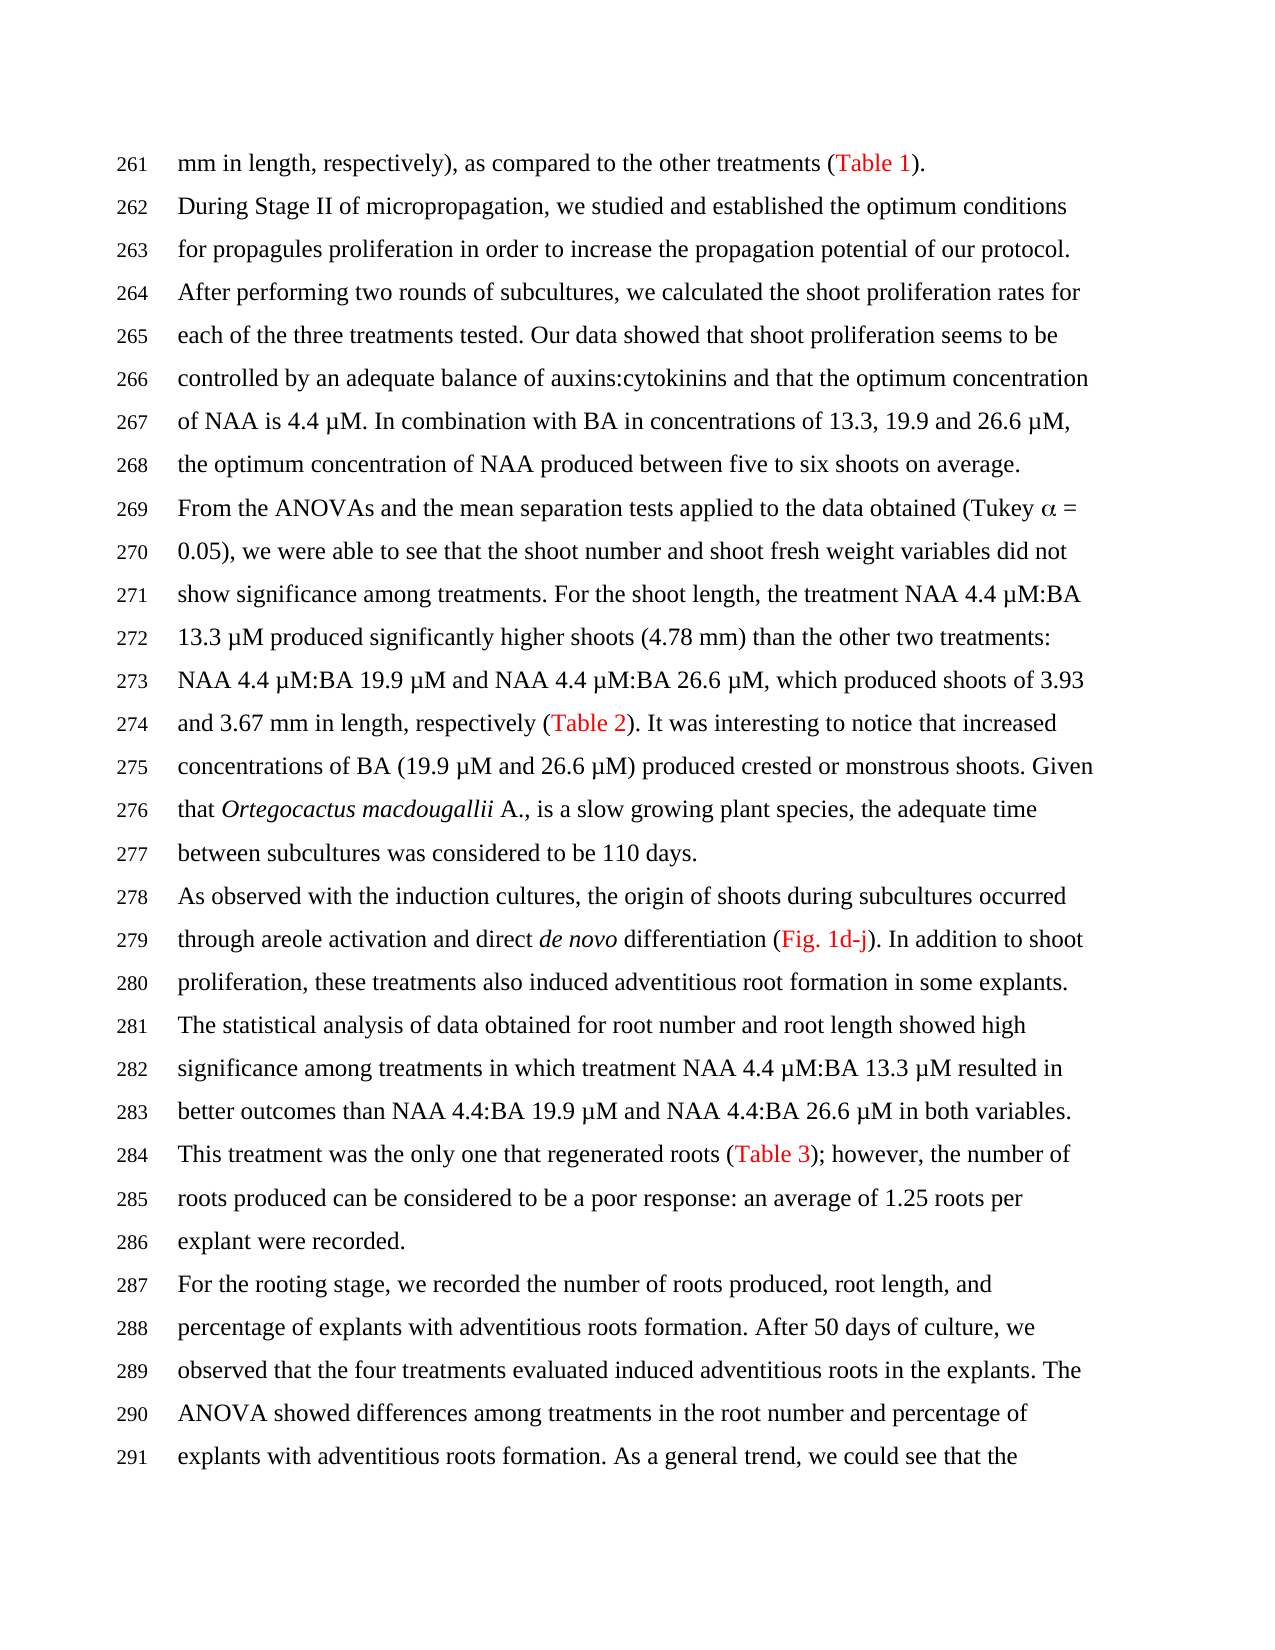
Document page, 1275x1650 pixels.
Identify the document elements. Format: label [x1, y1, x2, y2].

text [177, 148, 1098, 1470]
